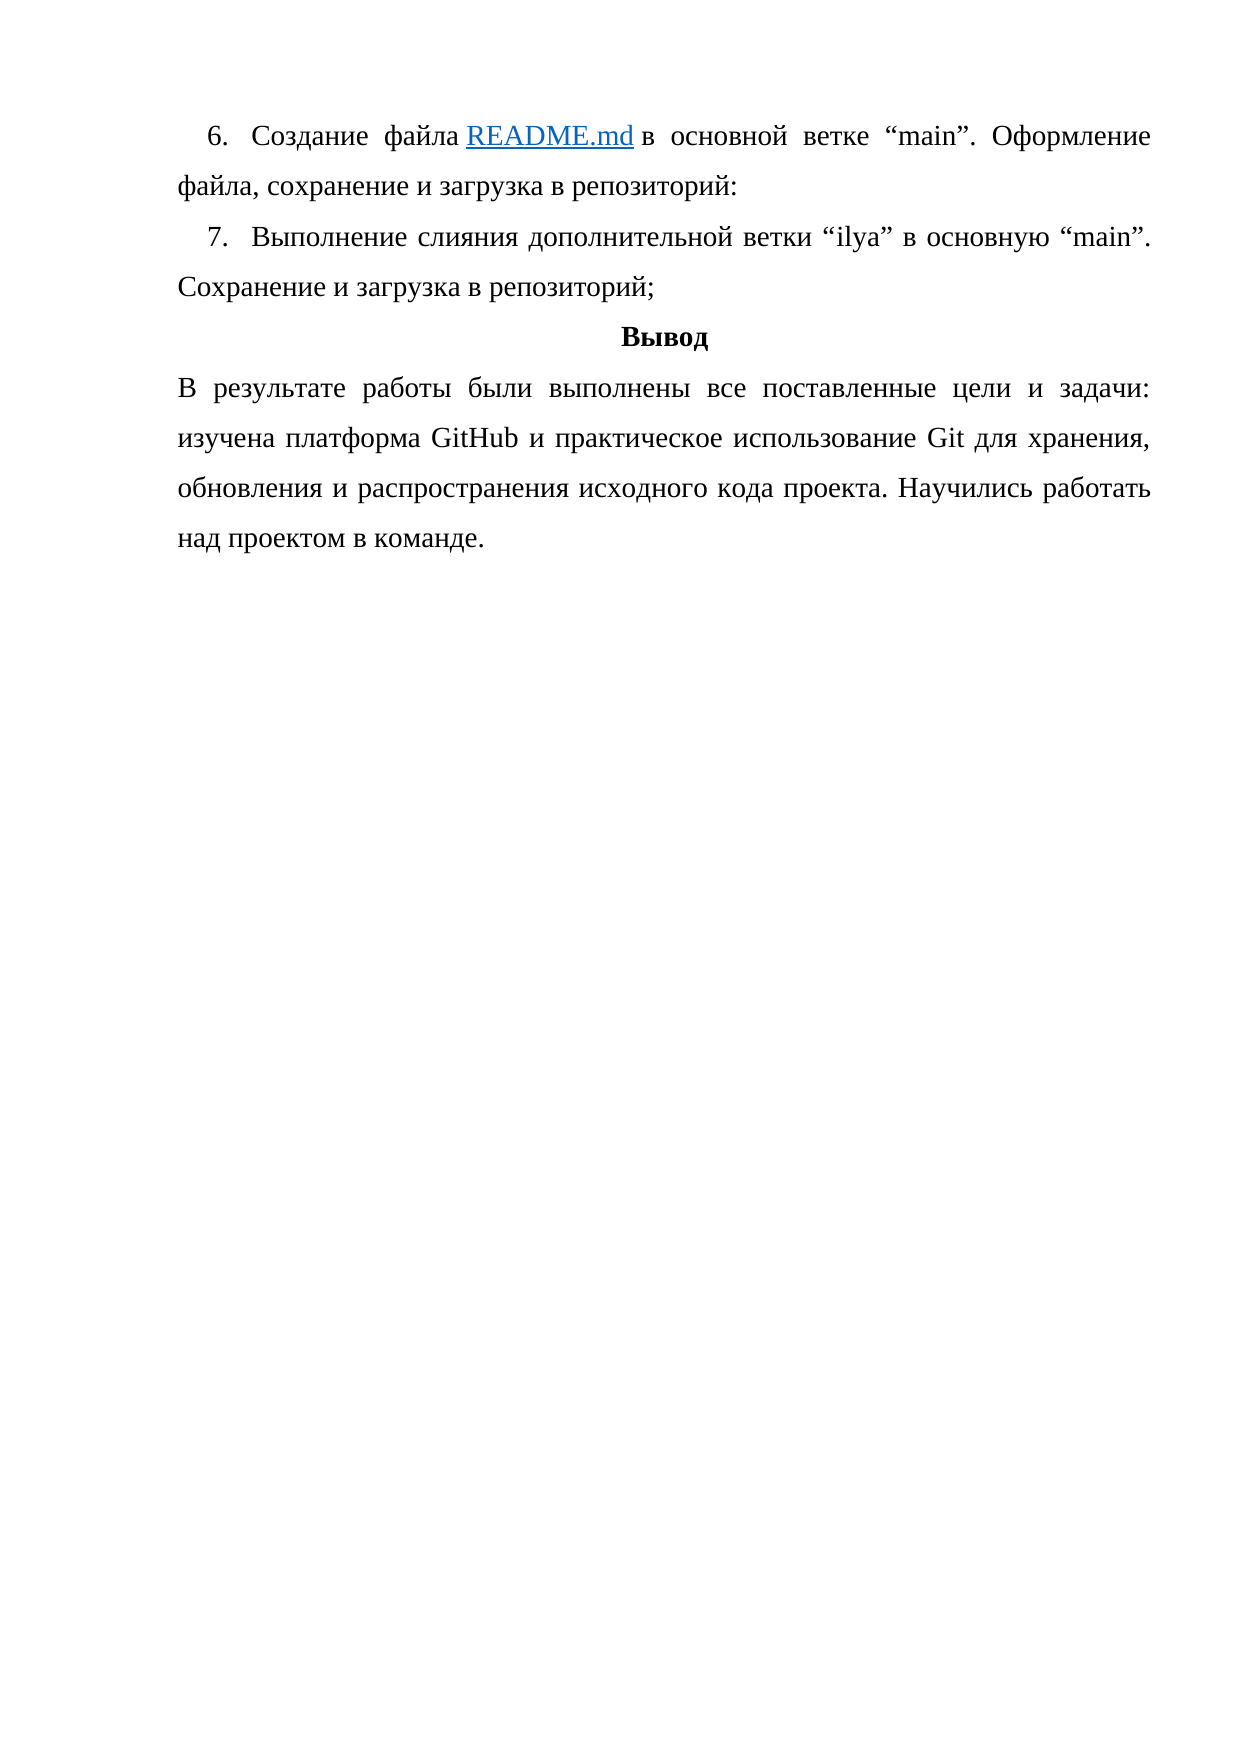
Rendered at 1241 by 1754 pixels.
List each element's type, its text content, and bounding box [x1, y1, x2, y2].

list Создание файла README.md в основной ветке “main”. Оформление файла, сохранение и загрузка в репозиторий: [177, 118, 1152, 202]
text В результате работы были выполнены все поставленные цели и задачи: изучена платформа GitHub и практическое использование Git для хранения, обновления и распространения исходного кода проекта. Научились работать над проектом в команде. [177, 370, 1152, 554]
list Выполнение слияния дополнительной ветки “ilya” в основную “main”. Сохранение и загрузка в репозиторий; [177, 219, 1152, 303]
text Вывод [177, 319, 1152, 353]
